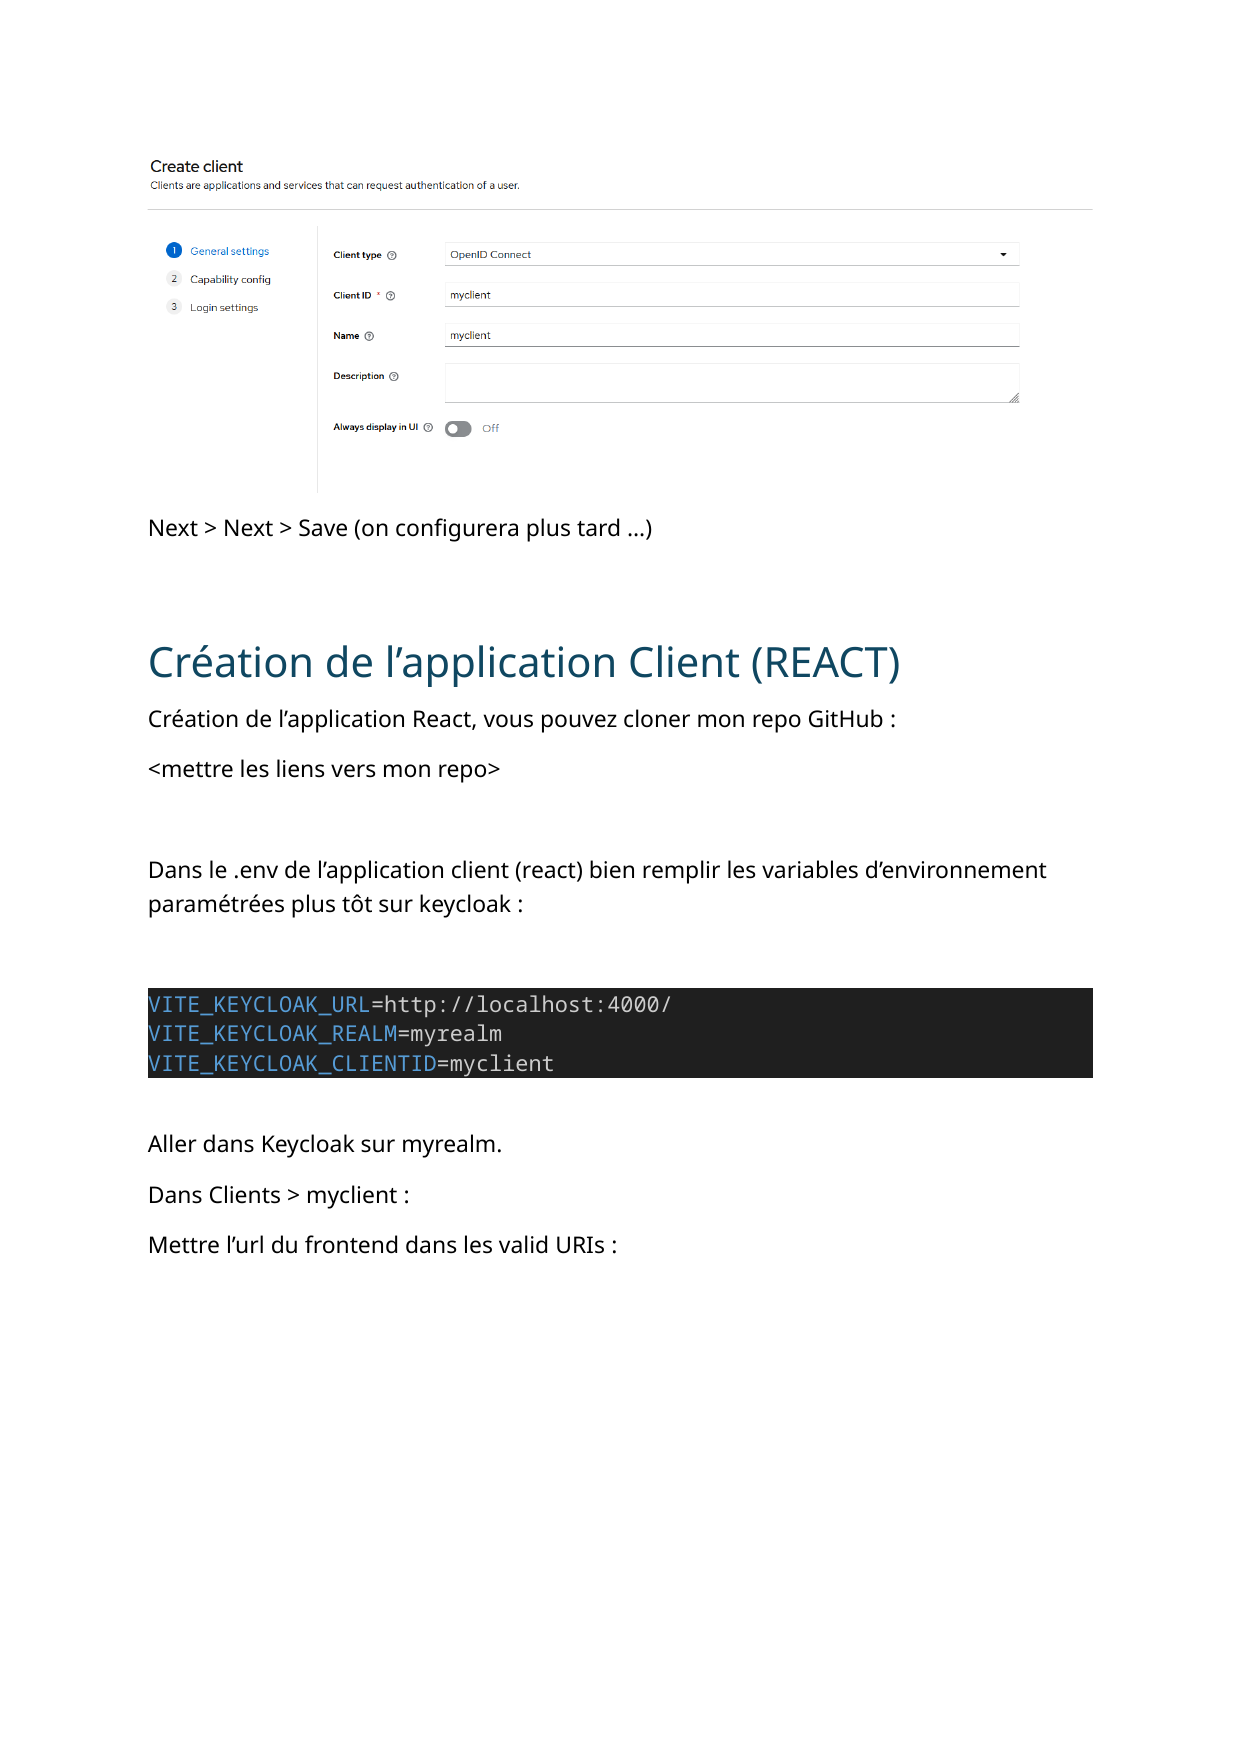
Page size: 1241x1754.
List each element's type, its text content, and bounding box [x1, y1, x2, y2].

subtitle Création de l’application Client (REACT) [148, 633, 1093, 690]
text VITE_KEYCLOAK_REALM=myrealm [148, 1018, 1093, 1048]
text Next > Next > Save (on configurera plus tard …) [148, 511, 1093, 543]
text <mettre les liens vers mon repo> [148, 753, 1093, 784]
text Dans Clients > myclient : [148, 1179, 1093, 1210]
text Mettre l’url du frontend dans les valid URIs : [148, 1229, 1093, 1260]
text VITE_KEYCLOAK_URL=http://localhost:4000/ [148, 988, 1093, 1018]
text VITE_KEYCLOAK_CLIENTID=myclient [148, 1048, 1093, 1078]
text Aller dans Keycloak sur myrealm. [148, 1128, 1093, 1159]
picture [147, 147, 1093, 493]
text Dans le .env de l’application client (react) bien remplir les variables d’environnement paramétrées plus tôt sur keycloak : [148, 854, 1093, 919]
text Création de l’application React, vous pouvez cloner mon repo GitHub : [148, 703, 1093, 734]
